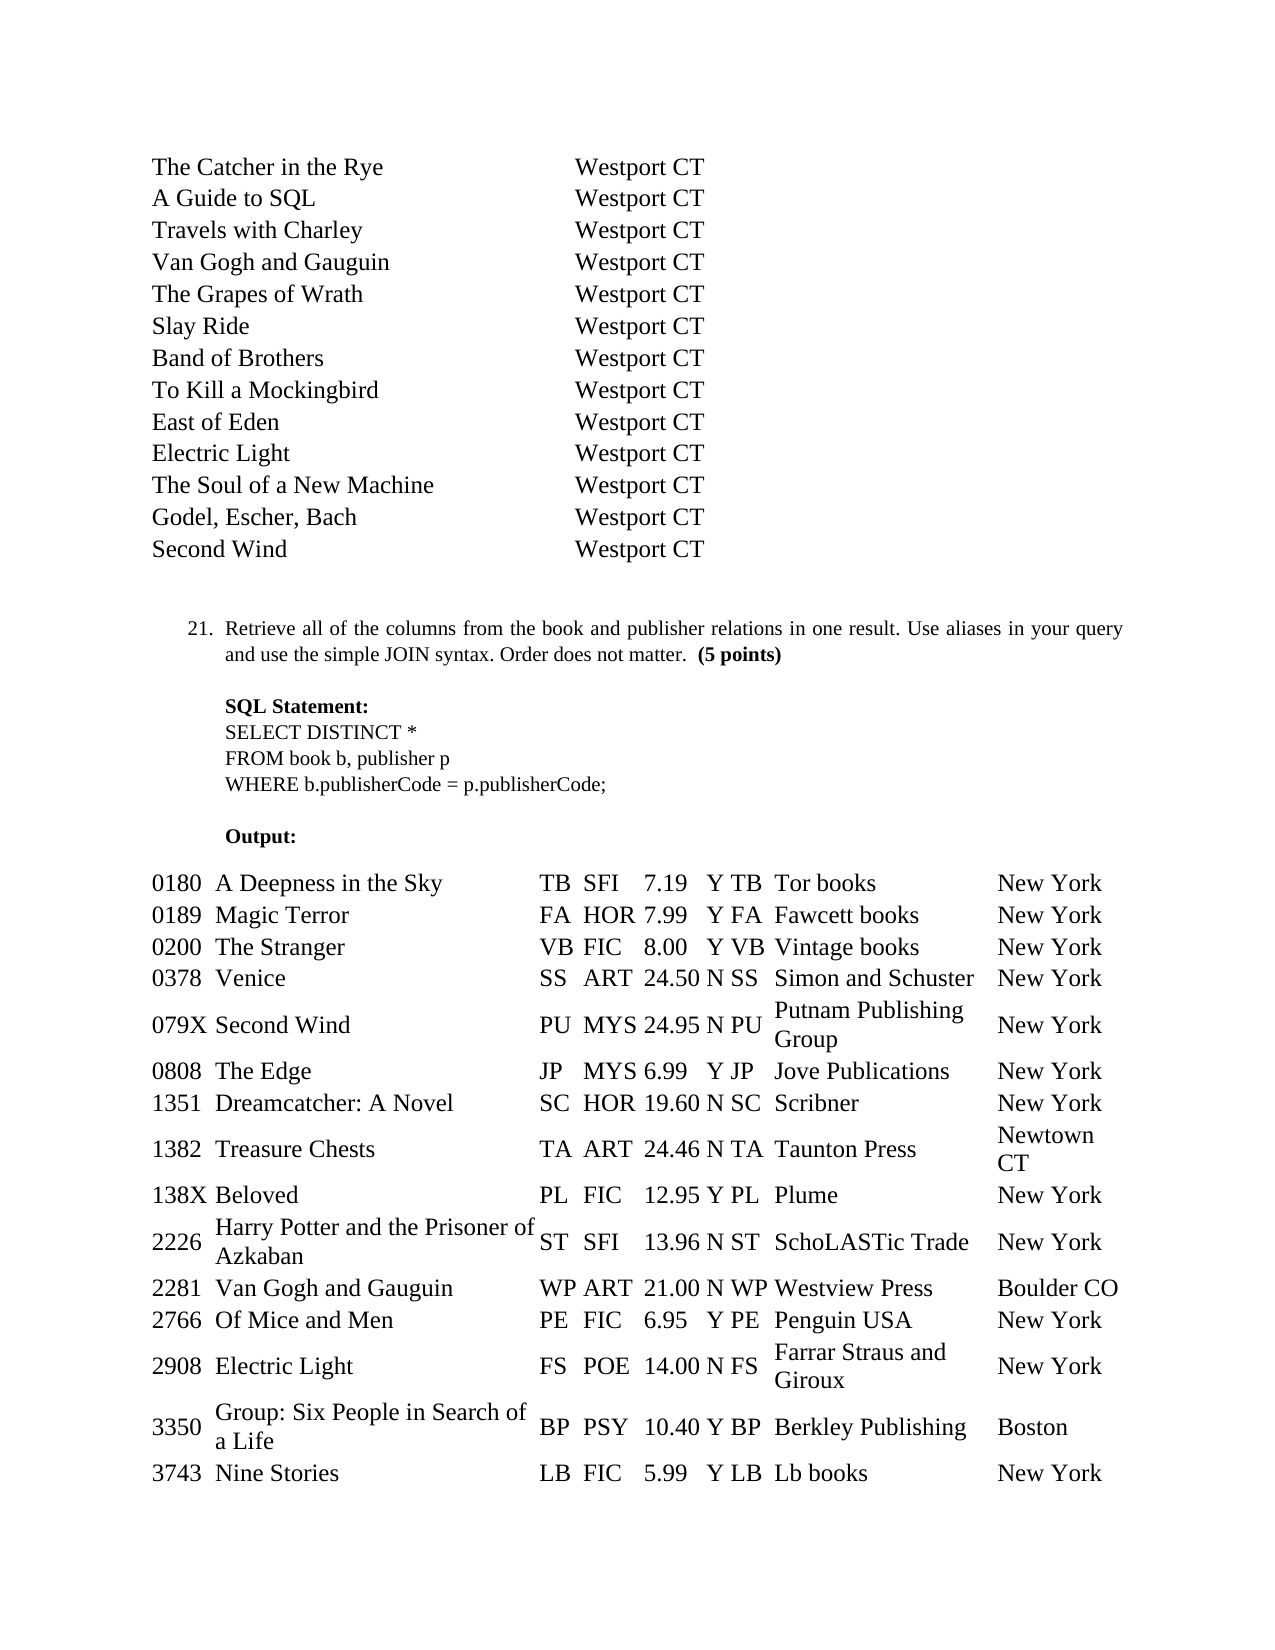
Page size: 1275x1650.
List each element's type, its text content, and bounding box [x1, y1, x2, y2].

table_cell Venice [214, 962, 537, 994]
table_cell 5.99 [642, 1456, 704, 1488]
table_cell Van Gogh and Gauguin [214, 1271, 537, 1303]
table_cell 0378 [150, 962, 213, 994]
list Output: [225, 824, 1125, 848]
table_cell Taunton Press [773, 1118, 996, 1179]
table_cell Westport CT [573, 182, 716, 214]
table_cell New York [996, 1055, 1125, 1086]
table_cell Westport CT [573, 405, 716, 437]
table_cell FS [729, 1335, 772, 1396]
table_cell New York [996, 1086, 1125, 1118]
table_cell Jove Publications [773, 1055, 996, 1086]
table_cell Magic Terror [214, 898, 537, 930]
table_cell HOR [581, 1086, 642, 1118]
table_cell PE [538, 1303, 581, 1335]
table_cell 24.46 [642, 1118, 704, 1179]
table_cell 2226 [150, 1211, 213, 1271]
table_header SFI [581, 866, 642, 898]
table_header TB [729, 866, 772, 898]
table_cell WP [538, 1271, 581, 1303]
list FROM book b, publisher p [225, 746, 1125, 770]
table_cell Electric Light [214, 1335, 537, 1396]
table_cell ART [581, 1118, 642, 1179]
table_cell LB [538, 1456, 581, 1488]
table_cell TA [729, 1118, 772, 1179]
table_cell 0808 [150, 1055, 213, 1086]
table_cell Of Mice and Men [214, 1303, 537, 1335]
table_cell ART [581, 962, 642, 994]
table_cell Westport CT [573, 437, 716, 469]
table_cell Westport CT [573, 246, 716, 277]
table_cell PU [729, 994, 772, 1054]
table_cell N [704, 1086, 729, 1118]
table_cell The Grapes of Wrath [150, 278, 573, 309]
table_cell A Guide to SQL [150, 182, 573, 214]
table_cell MYS [581, 994, 642, 1054]
table_cell 6.95 [642, 1303, 704, 1335]
table_cell The Edge [214, 1055, 537, 1086]
table_cell FA [538, 898, 581, 930]
table_cell SFI [581, 1211, 642, 1271]
table_cell Y [704, 1303, 729, 1335]
table_cell FIC [581, 1456, 642, 1488]
table_cell N [704, 1118, 729, 1179]
table_cell Westport CT [573, 309, 716, 341]
table_cell Boulder CO [996, 1271, 1125, 1303]
table_cell 24.95 [642, 994, 704, 1054]
table_cell SC [538, 1086, 581, 1118]
table_cell Second Wind [150, 533, 573, 564]
table_cell MYS [581, 1055, 642, 1086]
table_cell 13.96 [642, 1211, 704, 1271]
table_cell ST [729, 1211, 772, 1271]
table_header A Deepness in the Sky [214, 866, 537, 898]
table_cell 14.00 [642, 1335, 704, 1396]
table_header 7.19 [642, 866, 704, 898]
table_cell New York [996, 1303, 1125, 1335]
table_cell The Stranger [214, 930, 537, 962]
table_cell Westport CT [573, 469, 716, 501]
table_cell SS [538, 962, 581, 994]
table_cell 2766 [150, 1303, 213, 1335]
table_cell Y [704, 1396, 729, 1456]
table_cell The Catcher in the Rye [150, 150, 573, 182]
table_cell PL [538, 1179, 581, 1211]
table_cell Group: Six People in Search of a Life [214, 1396, 537, 1456]
table_cell BP [538, 1396, 581, 1456]
table_cell New York [996, 1211, 1125, 1271]
table_cell Vintage books [773, 930, 996, 962]
table_cell N [704, 962, 729, 994]
table_cell Slay Ride [150, 309, 573, 341]
list SQL Statement: [225, 694, 1125, 718]
table_cell Simon and Schuster [773, 962, 996, 994]
table_cell Westport CT [573, 278, 716, 309]
table_cell Westport CT [573, 533, 716, 564]
table_cell POE [581, 1335, 642, 1396]
table_cell New York [996, 962, 1125, 994]
table_cell 7.99 [642, 898, 704, 930]
table_cell East of Eden [150, 405, 573, 437]
table_cell Westview Press [773, 1271, 996, 1303]
table_cell Beloved [214, 1179, 537, 1211]
table_cell 1351 [150, 1086, 213, 1118]
table_cell JP [729, 1055, 772, 1086]
table_cell N [704, 994, 729, 1054]
table_cell VB [538, 930, 581, 962]
table_cell Second Wind [214, 994, 537, 1054]
table_cell New York [996, 1335, 1125, 1396]
table_cell 079X [150, 994, 213, 1054]
table_cell N [704, 1335, 729, 1396]
table_cell VB [729, 930, 772, 962]
table_cell Nine Stories [214, 1456, 537, 1488]
table_cell FIC [581, 1179, 642, 1211]
table_cell SC [729, 1086, 772, 1118]
table_cell Band of Brothers [150, 341, 573, 373]
table_cell JP [538, 1055, 581, 1086]
table_cell HOR [581, 898, 642, 930]
list WHERE b.publisherCode = p.publisherCode; [225, 772, 1125, 796]
table_header TB [538, 866, 581, 898]
table_cell New York [996, 1179, 1125, 1211]
table_cell 6.99 [642, 1055, 704, 1086]
table_header Y [704, 866, 729, 898]
table_cell WP [729, 1271, 772, 1303]
table_cell Putnam Publishing Group [773, 994, 996, 1054]
table_cell Travels with Charley [150, 214, 573, 246]
table_cell Penguin USA [773, 1303, 996, 1335]
table_cell To Kill a Mockingbird [150, 373, 573, 405]
table_cell FS [538, 1335, 581, 1396]
table_cell 21.00 [642, 1271, 704, 1303]
table_cell Westport CT [573, 341, 716, 373]
table_header Tor books [773, 866, 996, 898]
table_cell SchoLASTic Trade [773, 1211, 996, 1271]
table_cell Berkley Publishing [773, 1396, 996, 1456]
table_cell FIC [581, 1303, 642, 1335]
table_cell 138X [150, 1179, 213, 1211]
table_cell 8.00 [642, 930, 704, 962]
table_cell Harry Potter and the Prisoner of Azkaban [214, 1211, 537, 1271]
table_cell PU [538, 994, 581, 1054]
list SELECT DISTINCT * [225, 720, 1125, 744]
table_cell Boston [996, 1396, 1125, 1456]
table_cell Y [704, 1456, 729, 1488]
table_cell Electric Light [150, 437, 573, 469]
table_cell 1382 [150, 1118, 213, 1179]
table_cell The Soul of a New Machine [150, 469, 573, 501]
table_cell 3350 [150, 1396, 213, 1456]
table_cell PE [729, 1303, 772, 1335]
table_cell Westport CT [573, 214, 716, 246]
table_cell Y [704, 898, 729, 930]
table_cell Dreamcatcher: A Novel [214, 1086, 537, 1118]
table_cell 19.60 [642, 1086, 704, 1118]
table_cell ST [538, 1211, 581, 1271]
table_cell 0189 [150, 898, 213, 930]
table_cell 2908 [150, 1335, 213, 1396]
table_cell New York [996, 930, 1125, 962]
table_cell Westport CT [573, 373, 716, 405]
table_cell Farrar Straus and Giroux [773, 1335, 996, 1396]
table_cell Y [704, 1179, 729, 1211]
table_cell Van Gogh and Gauguin [150, 246, 573, 277]
table_cell N [704, 1271, 729, 1303]
table_cell Newtown CT [996, 1118, 1125, 1179]
table_cell New York [996, 1456, 1125, 1488]
table_cell N [704, 1211, 729, 1271]
table_cell 0200 [150, 930, 213, 962]
table_cell 10.40 [642, 1396, 704, 1456]
table_cell 2281 [150, 1271, 213, 1303]
table_cell FA [729, 898, 772, 930]
table_cell PL [729, 1179, 772, 1211]
table_cell TA [538, 1118, 581, 1179]
table_cell Westport CT [573, 150, 716, 182]
table_cell New York [996, 898, 1125, 930]
table_cell Plume [773, 1179, 996, 1211]
table_cell Lb books [773, 1456, 996, 1488]
table_cell LB [729, 1456, 772, 1488]
table_cell ART [581, 1271, 642, 1303]
table_cell Godel, Escher, Bach [150, 501, 573, 532]
table_cell Y [704, 930, 729, 962]
table_cell 3743 [150, 1456, 213, 1488]
table_header New York [996, 866, 1125, 898]
table_cell Y [704, 1055, 729, 1086]
table_cell Treasure Chests [214, 1118, 537, 1179]
table_cell PSY [581, 1396, 642, 1456]
table_cell Fawcett books [773, 898, 996, 930]
list Retrieve all of the columns from the book and publisher relations in one result. Use aliases in your query and use the simple JOIN syntax. Order does not matter. (5 points) [187, 616, 1125, 666]
table_cell 12.95 [642, 1179, 704, 1211]
table_cell SS [729, 962, 772, 994]
table_header 0180 [150, 866, 213, 898]
table_cell Scribner [773, 1086, 996, 1118]
table_cell Westport CT [573, 501, 716, 532]
table_cell FIC [581, 930, 642, 962]
table_cell 24.50 [642, 962, 704, 994]
table_cell New York [996, 994, 1125, 1054]
table_cell BP [729, 1396, 772, 1456]
